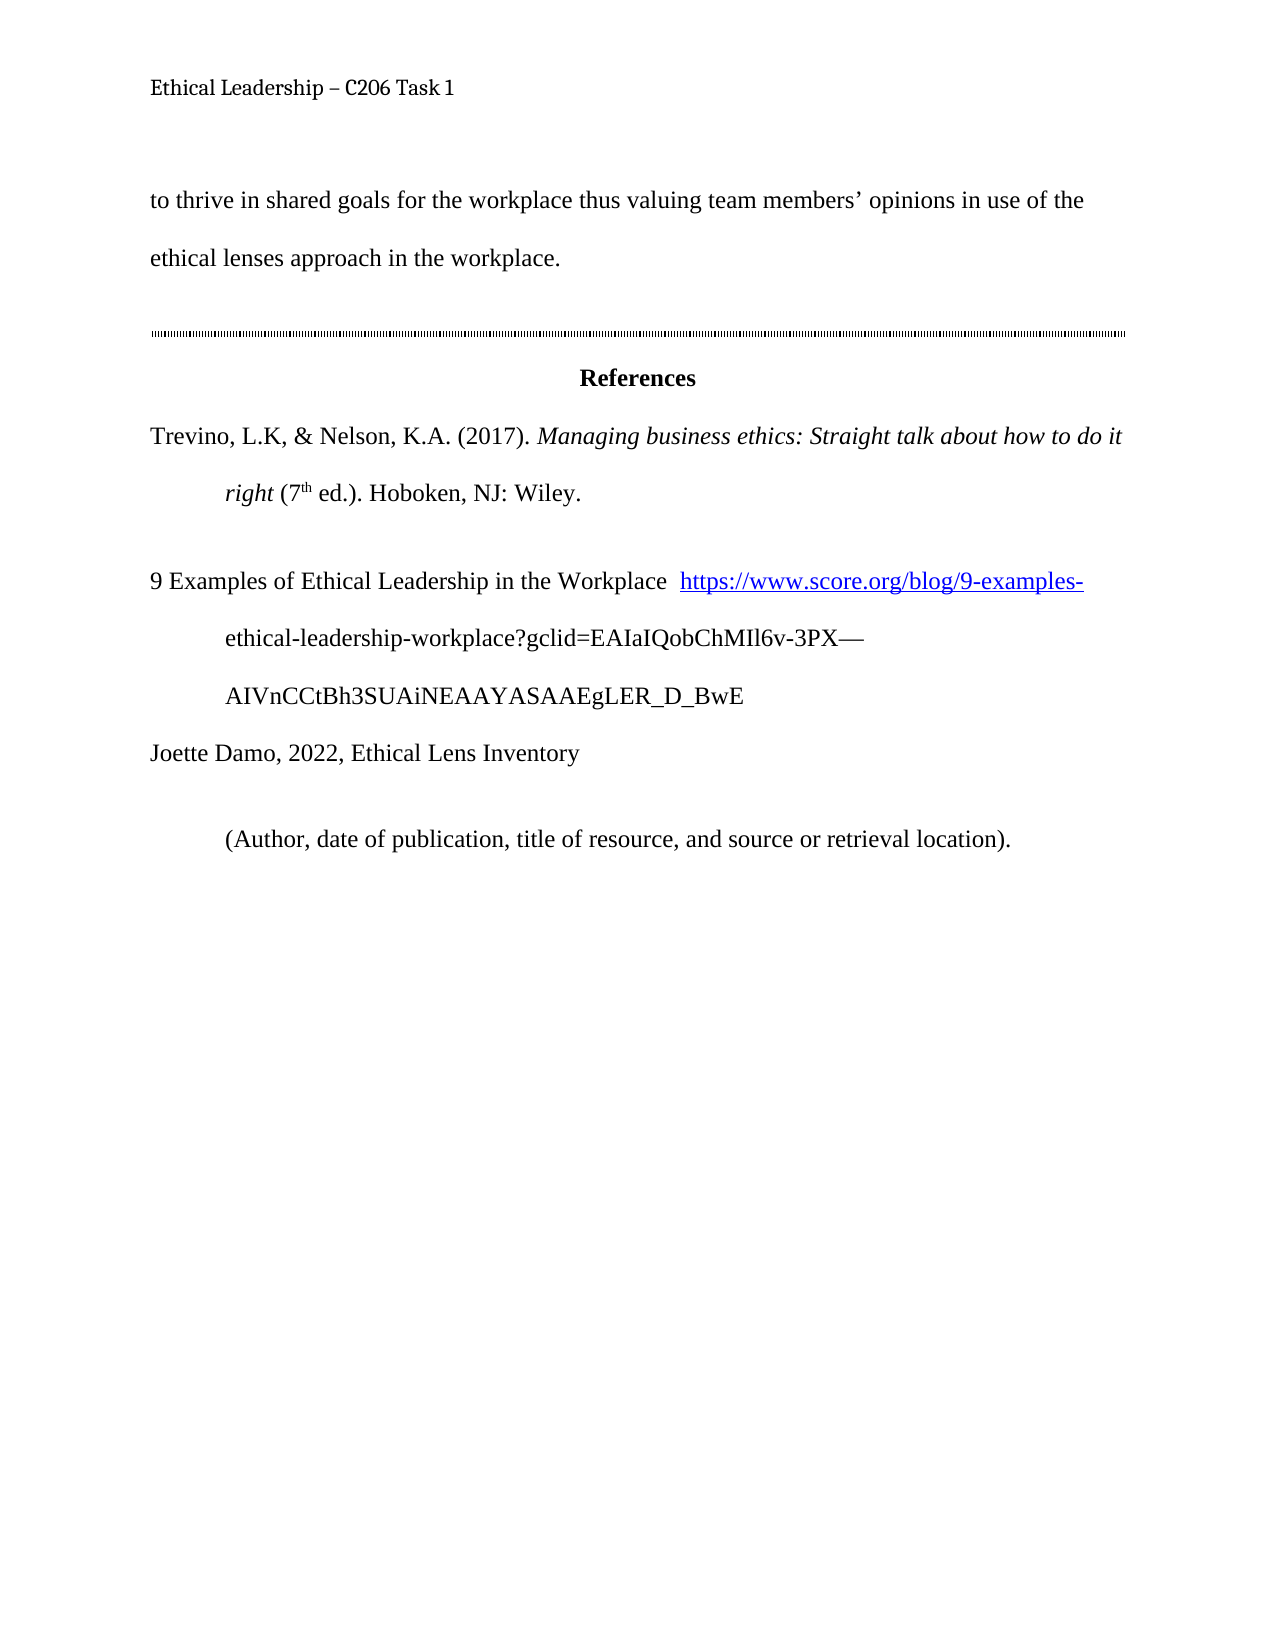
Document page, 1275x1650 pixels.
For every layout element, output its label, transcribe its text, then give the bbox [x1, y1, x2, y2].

text (Author, date of publication, title of resource, and source or retrieval location). [150, 824, 1125, 853]
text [150, 185, 1125, 271]
text ethical-leadership-workplace?gclid=EAIaIQobChMIl6v-3PX— [150, 623, 1125, 652]
text AIVnCCtBh3SUAiNEAAYASAAEgLER_D_BwE [150, 681, 1125, 709]
text right (7th ed.). Hoboken, NJ: Wiley. [150, 478, 1125, 536]
text 9 Examples of Ethical Leadership in the Workplace https://www.score.org/blog/9-examples- [150, 566, 1125, 594]
subtitle References [150, 363, 1125, 392]
text Joette Damo, 2022, Ethical Lens Inventory [150, 738, 1125, 767]
